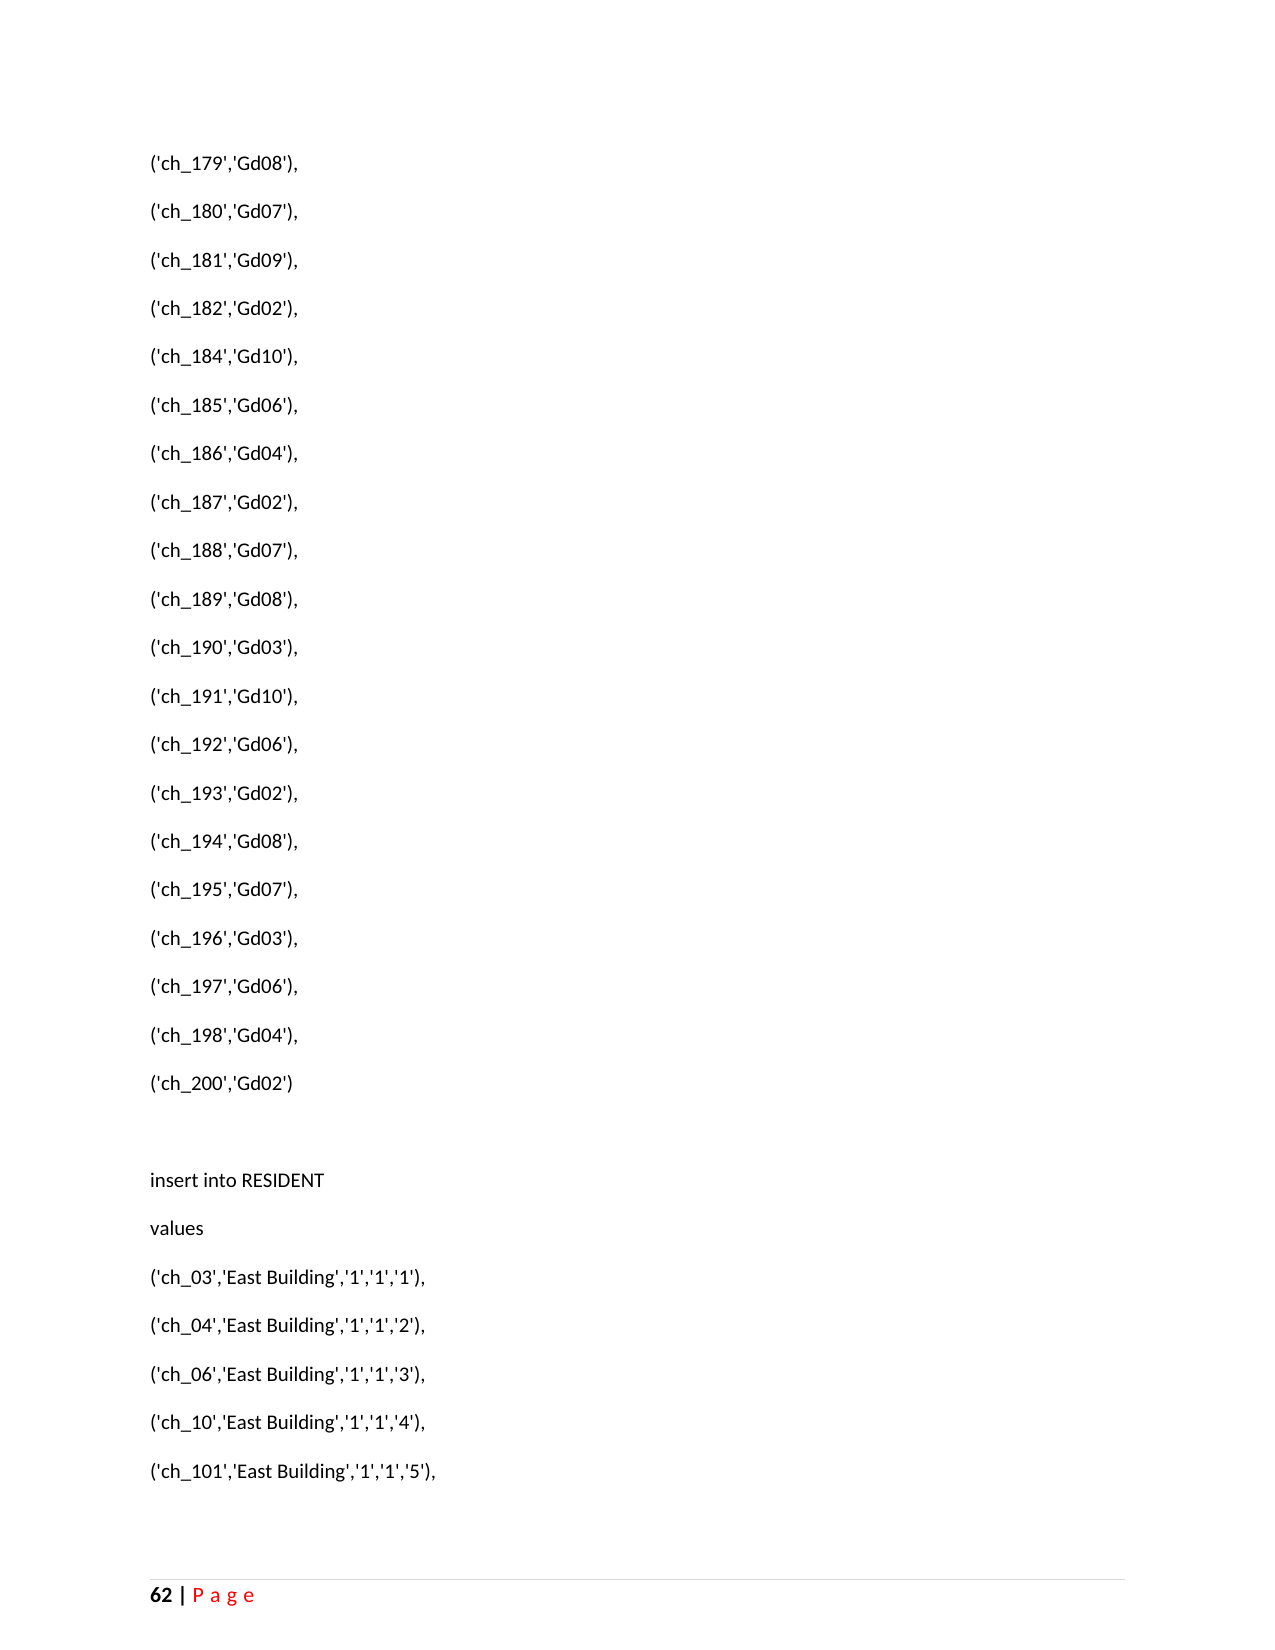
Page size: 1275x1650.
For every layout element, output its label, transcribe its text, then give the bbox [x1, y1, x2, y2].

text insert into RESIDENT [150, 1167, 1125, 1193]
text ('ch_197','Gd06'), [150, 973, 1125, 999]
text ('ch_193','Gd02'), [150, 780, 1125, 805]
text ('ch_179','Gd08'), [150, 150, 1125, 175]
text ('ch_191','Gd10'), [150, 683, 1125, 708]
text ('ch_182','Gd02'), [150, 295, 1125, 321]
text ('ch_184','Gd10'), [150, 344, 1125, 369]
text ('ch_189','Gd08'), [150, 586, 1125, 611]
text ('ch_195','Gd07'), [150, 877, 1125, 902]
text values [150, 1216, 1125, 1241]
text ('ch_194','Gd08'), [150, 828, 1125, 853]
text ('ch_03','East Building','1','1','1'), [150, 1264, 1125, 1289]
text ('ch_04','East Building','1','1','2'), [150, 1312, 1125, 1338]
text ('ch_101','East Building','1','1','5'), [150, 1458, 1125, 1483]
text ('ch_180','Gd07'), [150, 198, 1125, 224]
text ('ch_192','Gd06'), [150, 731, 1125, 757]
text ('ch_186','Gd04'), [150, 441, 1125, 466]
text ('ch_196','Gd03'), [150, 925, 1125, 950]
text ('ch_06','East Building','1','1','3'), [150, 1361, 1125, 1386]
text ('ch_188','Gd07'), [150, 537, 1125, 563]
text ('ch_181','Gd09'), [150, 247, 1125, 272]
text ('ch_187','Gd02'), [150, 489, 1125, 514]
text ('ch_185','Gd06'), [150, 392, 1125, 418]
text ('ch_198','Gd04'), [150, 1022, 1125, 1047]
text ('ch_10','East Building','1','1','4'), [150, 1409, 1125, 1435]
text ('ch_190','Gd03'), [150, 634, 1125, 660]
text ('ch_200','Gd02') [150, 1070, 1125, 1096]
